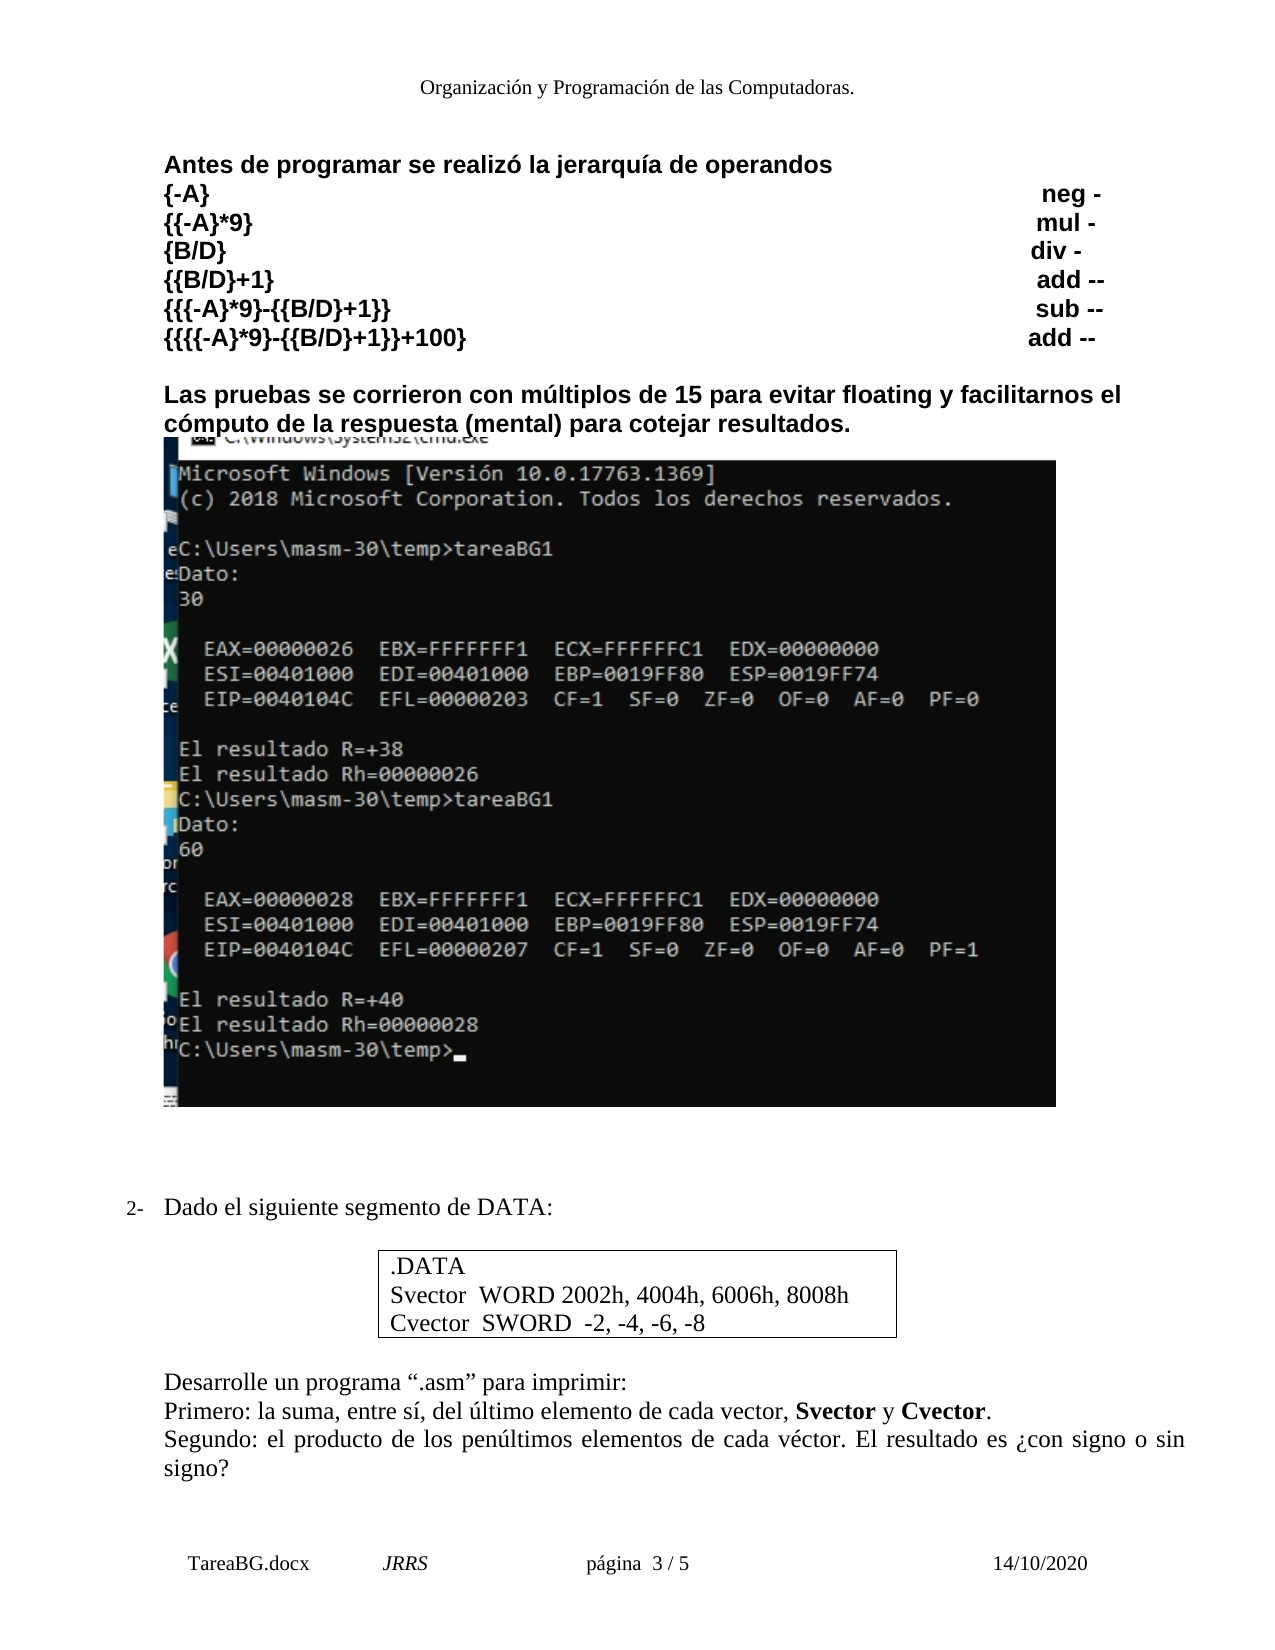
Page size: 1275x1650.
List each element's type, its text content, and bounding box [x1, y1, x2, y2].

text Las pruebas se corrieron con múltiplos de 15 para evitar floating y facilitarnos el cómputo de la respuesta (mental) para cotejar resultados. [164, 380, 1186, 437]
text Desarrolle un programa “.asm” para imprimir: [164, 1367, 1186, 1396]
text Segundo: el producto de los penúltimos elementos de cada véctor. El resultado es ¿con signo o sin signo? [164, 1424, 1186, 1482]
table_header .DATA Svector WORD 2002h, 4004h, 6006h, 8008h Cvector SWORD -2, -4, -6, -8 [379, 1251, 896, 1337]
picture [163, 437, 1056, 1107]
text Primero: la suma, entre sí, del último elemento de cada vector, Svector y Cvector. [164, 1396, 1186, 1424]
text {B/D} div - [164, 236, 1186, 265]
text {-A} neg - [164, 179, 1186, 207]
list Dado el siguiente segmento de DATA: [126, 1192, 1186, 1221]
text {{B/D}+1} add -- [164, 265, 1186, 294]
text {{{{-A}*9}-{{B/D}+1}}+100} add -- [164, 322, 1186, 351]
text {{{-A}*9}-{{B/D}+1}} sub -- [164, 294, 1186, 322]
text {{-A}*9} mul - [164, 207, 1186, 236]
text Antes de programar se realizó la jerarquía de operandos [164, 150, 1186, 179]
